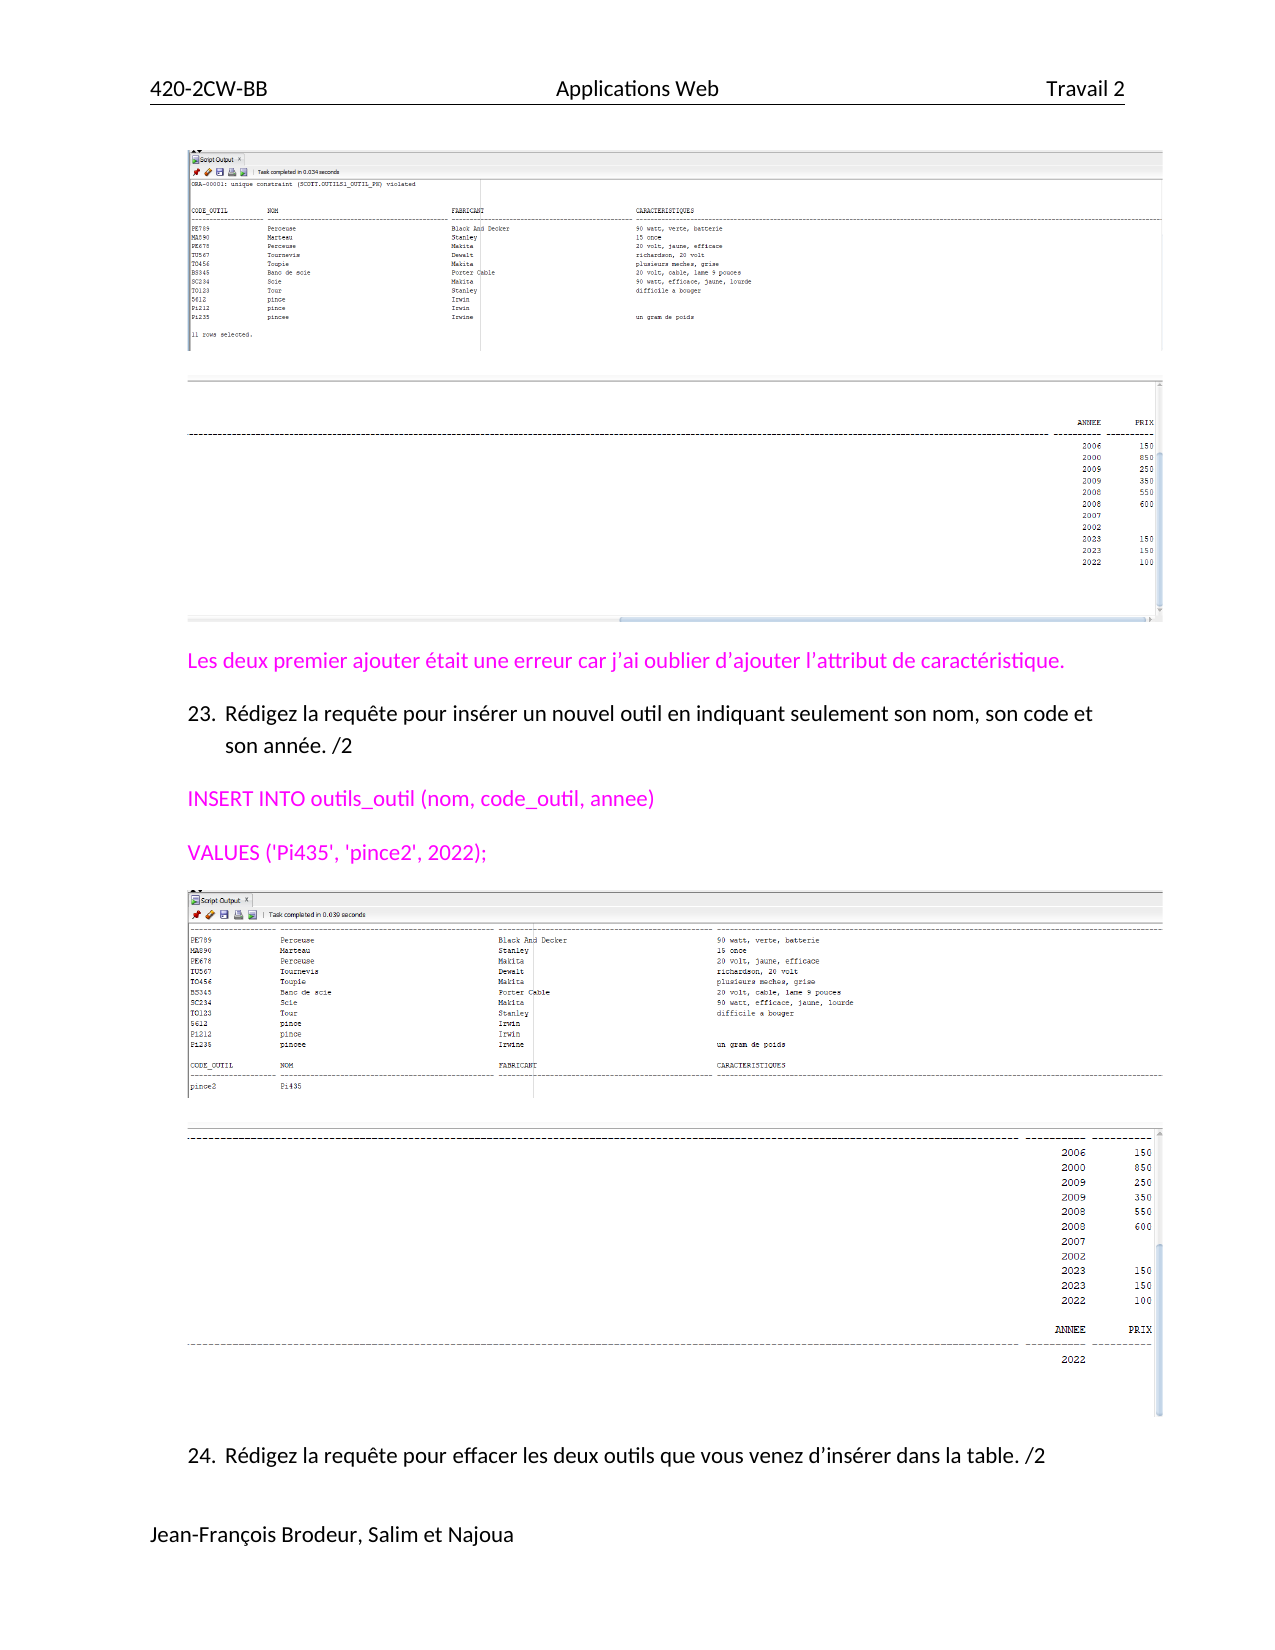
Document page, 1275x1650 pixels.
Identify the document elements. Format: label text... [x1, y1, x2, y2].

picture [187, 375, 1163, 622]
text VALUES ('Pi435', 'pince2', 2022); [187, 838, 1125, 866]
picture [187, 1122, 1163, 1417]
list Rédigez la requête pour insérer un nouvel outil en indiquant seulement son nom, son code et son année. /2 [187, 699, 1125, 759]
text INSERT INTO outils_outil (nom, code_outil, annee) [187, 784, 1125, 813]
list Rédigez la requête pour effacer les deux outils que vous venez d’insérer dans la table. /2 [187, 1441, 1125, 1469]
picture [187, 890, 1163, 1098]
picture [187, 150, 1163, 351]
text Les deux premier ajouter était une erreur car j’ai oublier d’ajouter l’attribut de caractéristique. [187, 646, 1125, 674]
